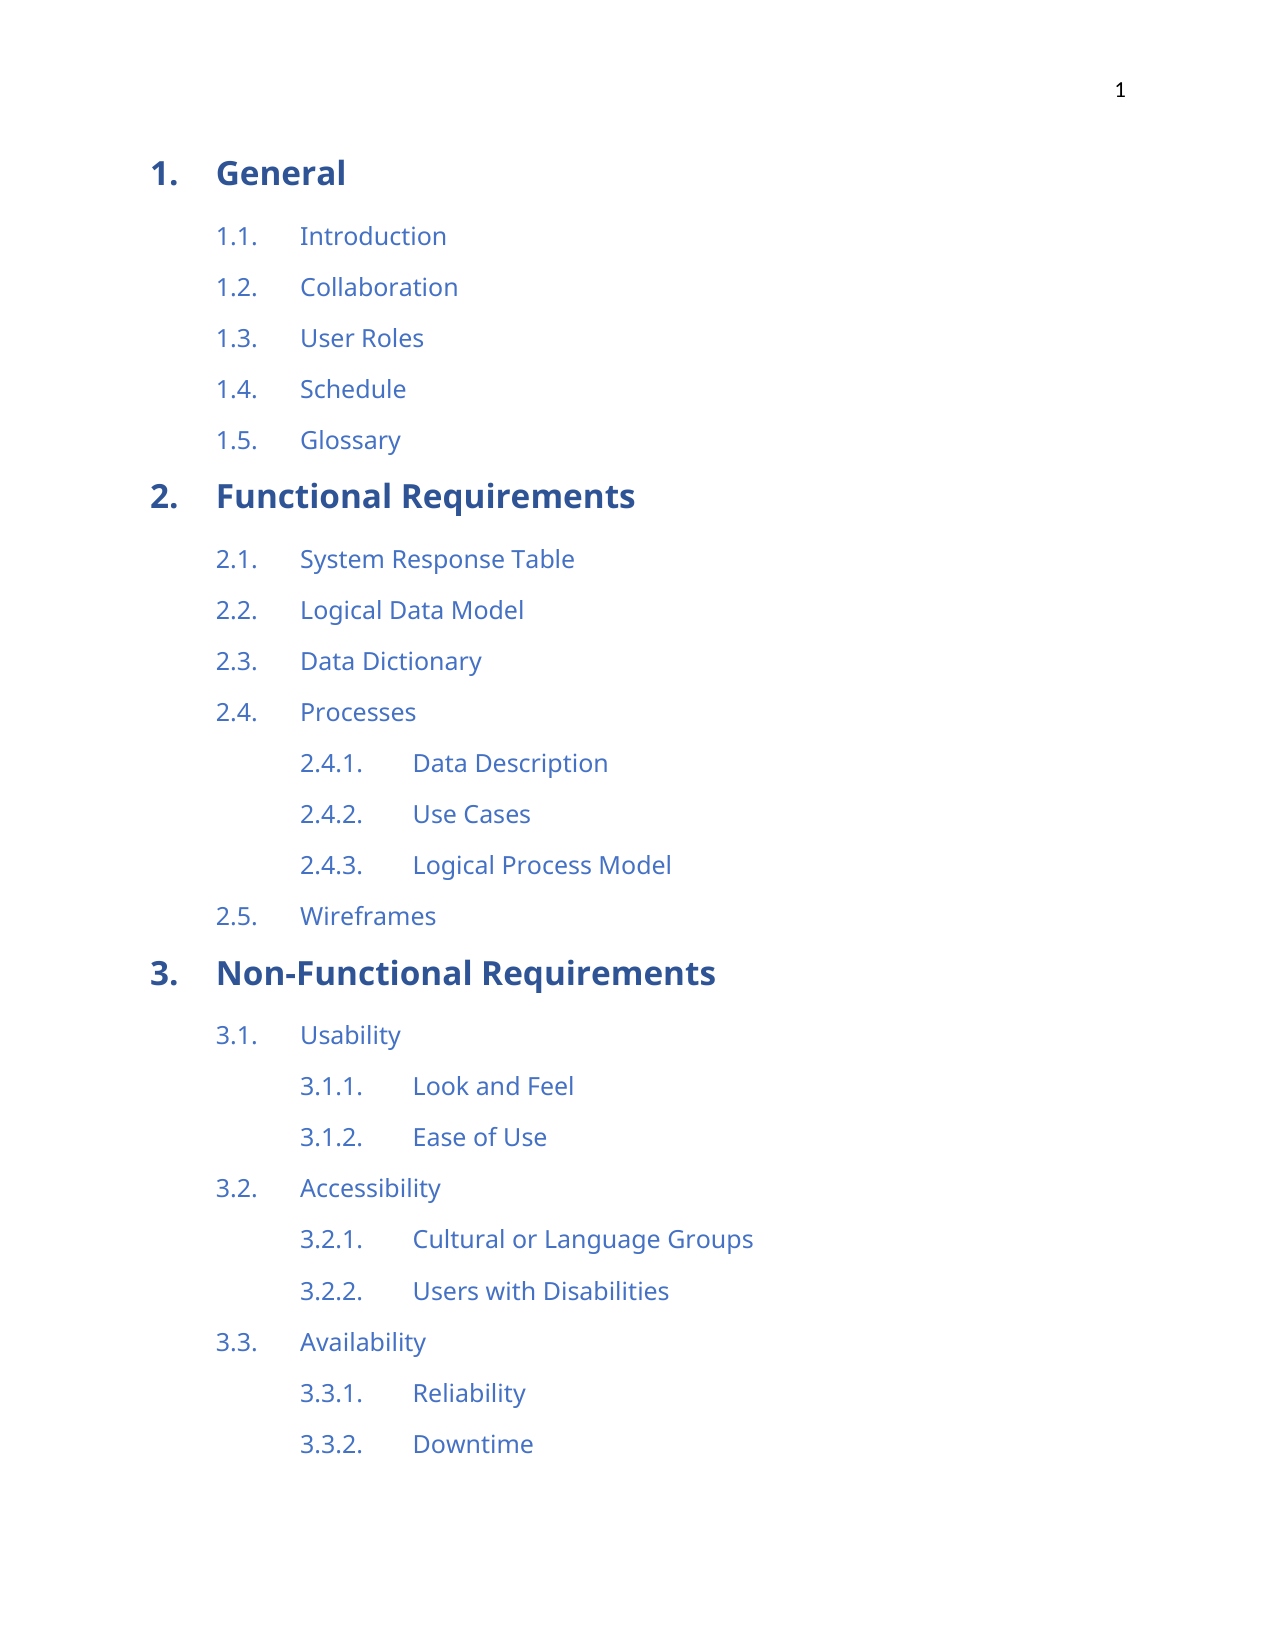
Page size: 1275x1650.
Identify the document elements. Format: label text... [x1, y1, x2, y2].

list General [150, 150, 1125, 195]
list Glossary [216, 422, 1125, 456]
list User Roles [216, 320, 1125, 354]
list Introduction [216, 218, 1125, 252]
list Usability [216, 1018, 1125, 1052]
list Collaboration [216, 269, 1125, 303]
list Downtime [300, 1426, 1125, 1460]
list Processes [216, 694, 1125, 729]
list Schedule [216, 371, 1125, 405]
list Availability [216, 1324, 1125, 1358]
list Accessibility [216, 1171, 1125, 1205]
list Reliability [300, 1375, 1125, 1409]
list Cultural or Language Groups [300, 1222, 1125, 1256]
list Data Dictionary [216, 643, 1125, 678]
list Users with Disabilities [300, 1273, 1125, 1307]
list Non-Functional Requirements [150, 950, 1125, 995]
list Data Description [300, 746, 1125, 780]
list Look and Feel [300, 1069, 1125, 1103]
list Use Cases [300, 797, 1125, 831]
list Logical Data Model [216, 592, 1125, 627]
list Logical Process Model [300, 848, 1125, 882]
list System Response Table [216, 541, 1125, 576]
list Ease of Use [300, 1120, 1125, 1154]
list Wireframes [216, 899, 1125, 933]
list Functional Requirements [150, 473, 1125, 519]
